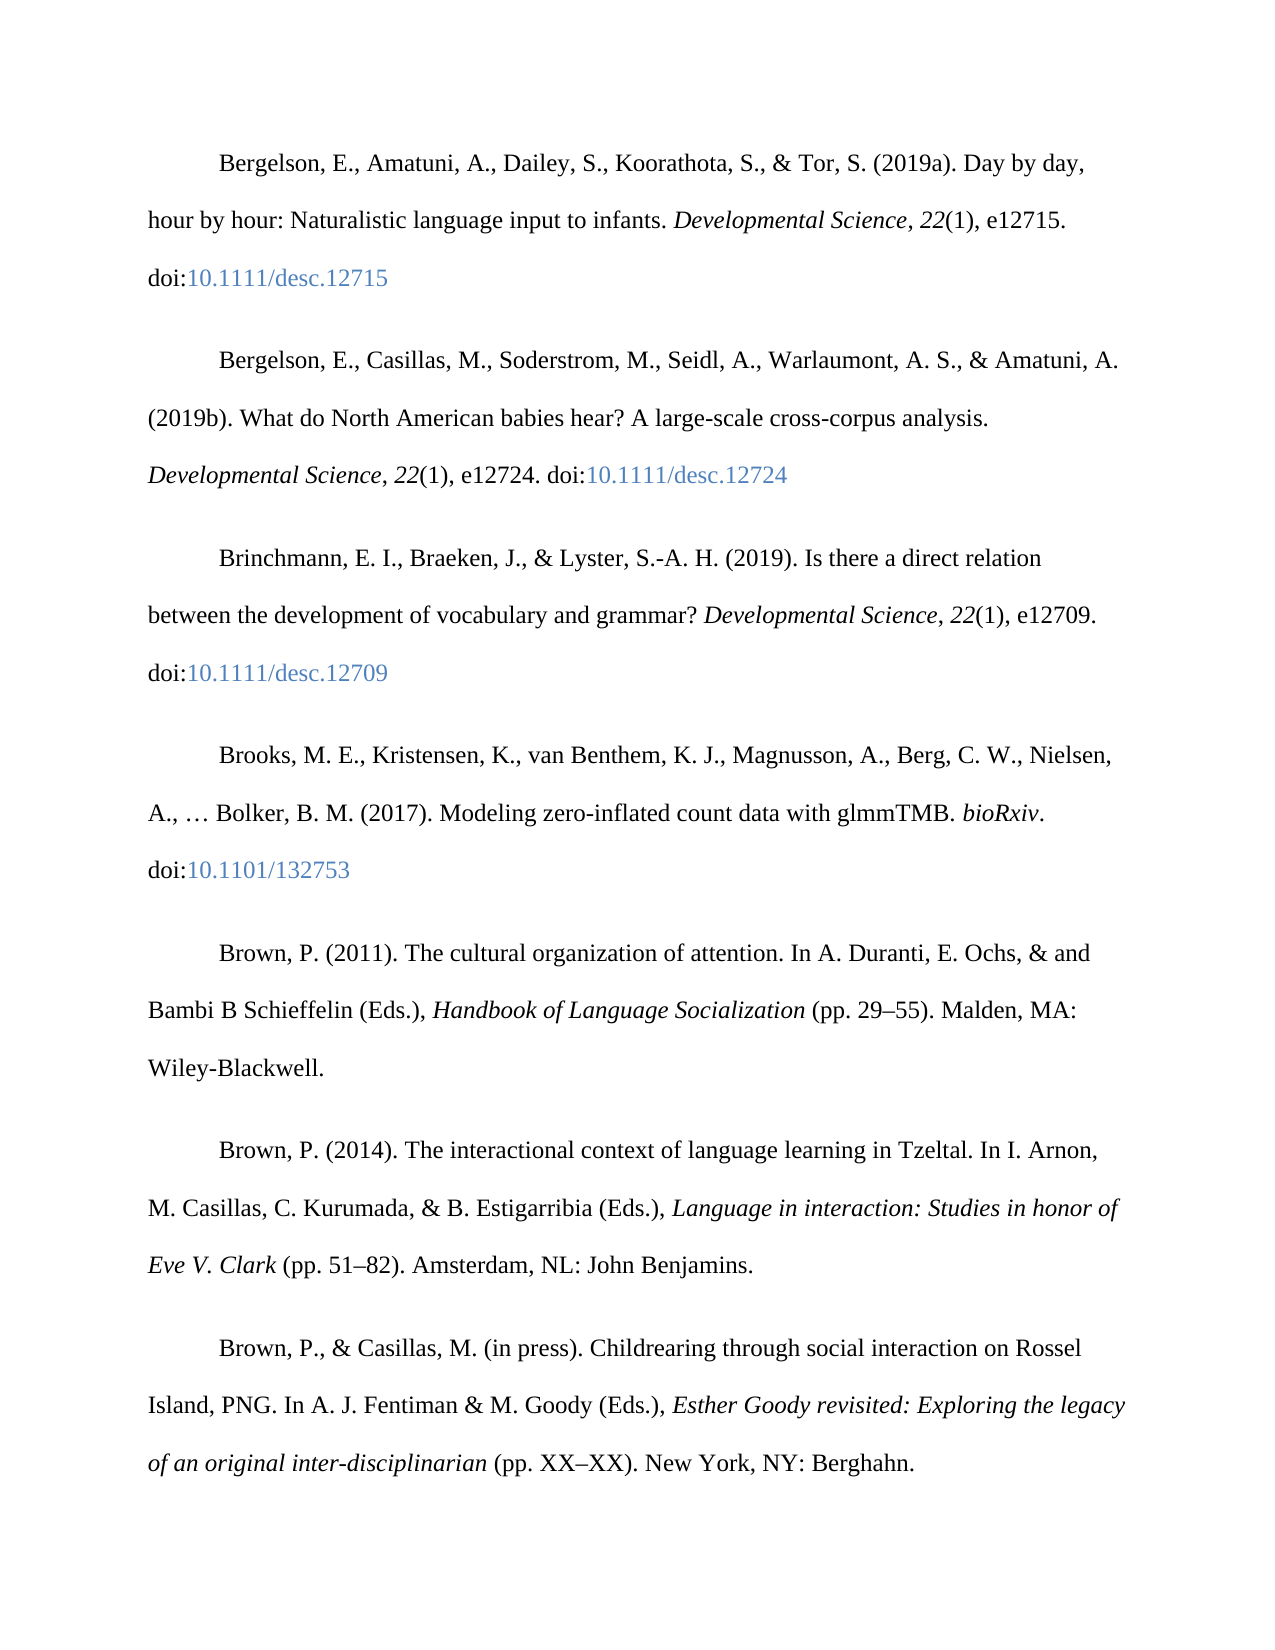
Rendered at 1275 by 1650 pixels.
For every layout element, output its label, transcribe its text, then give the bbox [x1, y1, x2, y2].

text Brooks, M. E., Kristensen, K., van Benthem, K. J., Magnusson, A., Berg, C. W., Nielsen, A., … Bolker, B. M. (2017). Modeling zero-inflated count data with glmmTMB. bioRxiv. doi:10.1101/132753 [148, 740, 1127, 884]
text Bergelson, E., Amatuni, A., Dailey, S., Koorathota, S., & Tor, S. (2019a). Day by day, hour by hour: Naturalistic language input to infants. Developmental Science, 22(1), e12715. doi:10.1111/desc.12715 [148, 148, 1127, 291]
text Brown, P. (2011). The cultural organization of attention. In A. Duranti, E. Ochs, & and Bambi B Schieffelin (Eds.), Handbook of Language Socialization (pp. 29–55). Malden, MA: Wiley-Blackwell. [148, 938, 1127, 1081]
text Brinchmann, E. I., Braeken, J., & Lyster, S.-A. H. (2019). Is there a direct relation between the development of vocabulary and grammar? Developmental Science, 22(1), e12709. doi:10.1111/desc.12709 [148, 543, 1127, 686]
text Brown, P. (2014). The interactional context of language learning in Tzeltal. In I. Arnon, M. Casillas, C. Kurumada, & B. Estigarribia (Eds.), Language in interaction: Studies in honor of Eve V. Clark (pp. 51–82). Amsterdam, NL: John Benjamins. [148, 1135, 1127, 1279]
text Bergelson, E., Casillas, M., Soderstrom, M., Seidl, A., Warlaumont, A. S., & Amatuni, A. (2019b). What do North American babies hear? A large-scale cross-corpus analysis. Developmental Science, 22(1), e12724. doi:10.1111/desc.12724 [148, 345, 1127, 489]
text Brown, P., & Casillas, M. (in press). Childrearing through social interaction on Rossel Island, PNG. In A. J. Fentiman & M. Goody (Eds.), Esther Goody revisited: Exploring the legacy of an original inter-disciplinarian (pp. XX–XX). New York, NY: Berghahn. [148, 1333, 1127, 1476]
